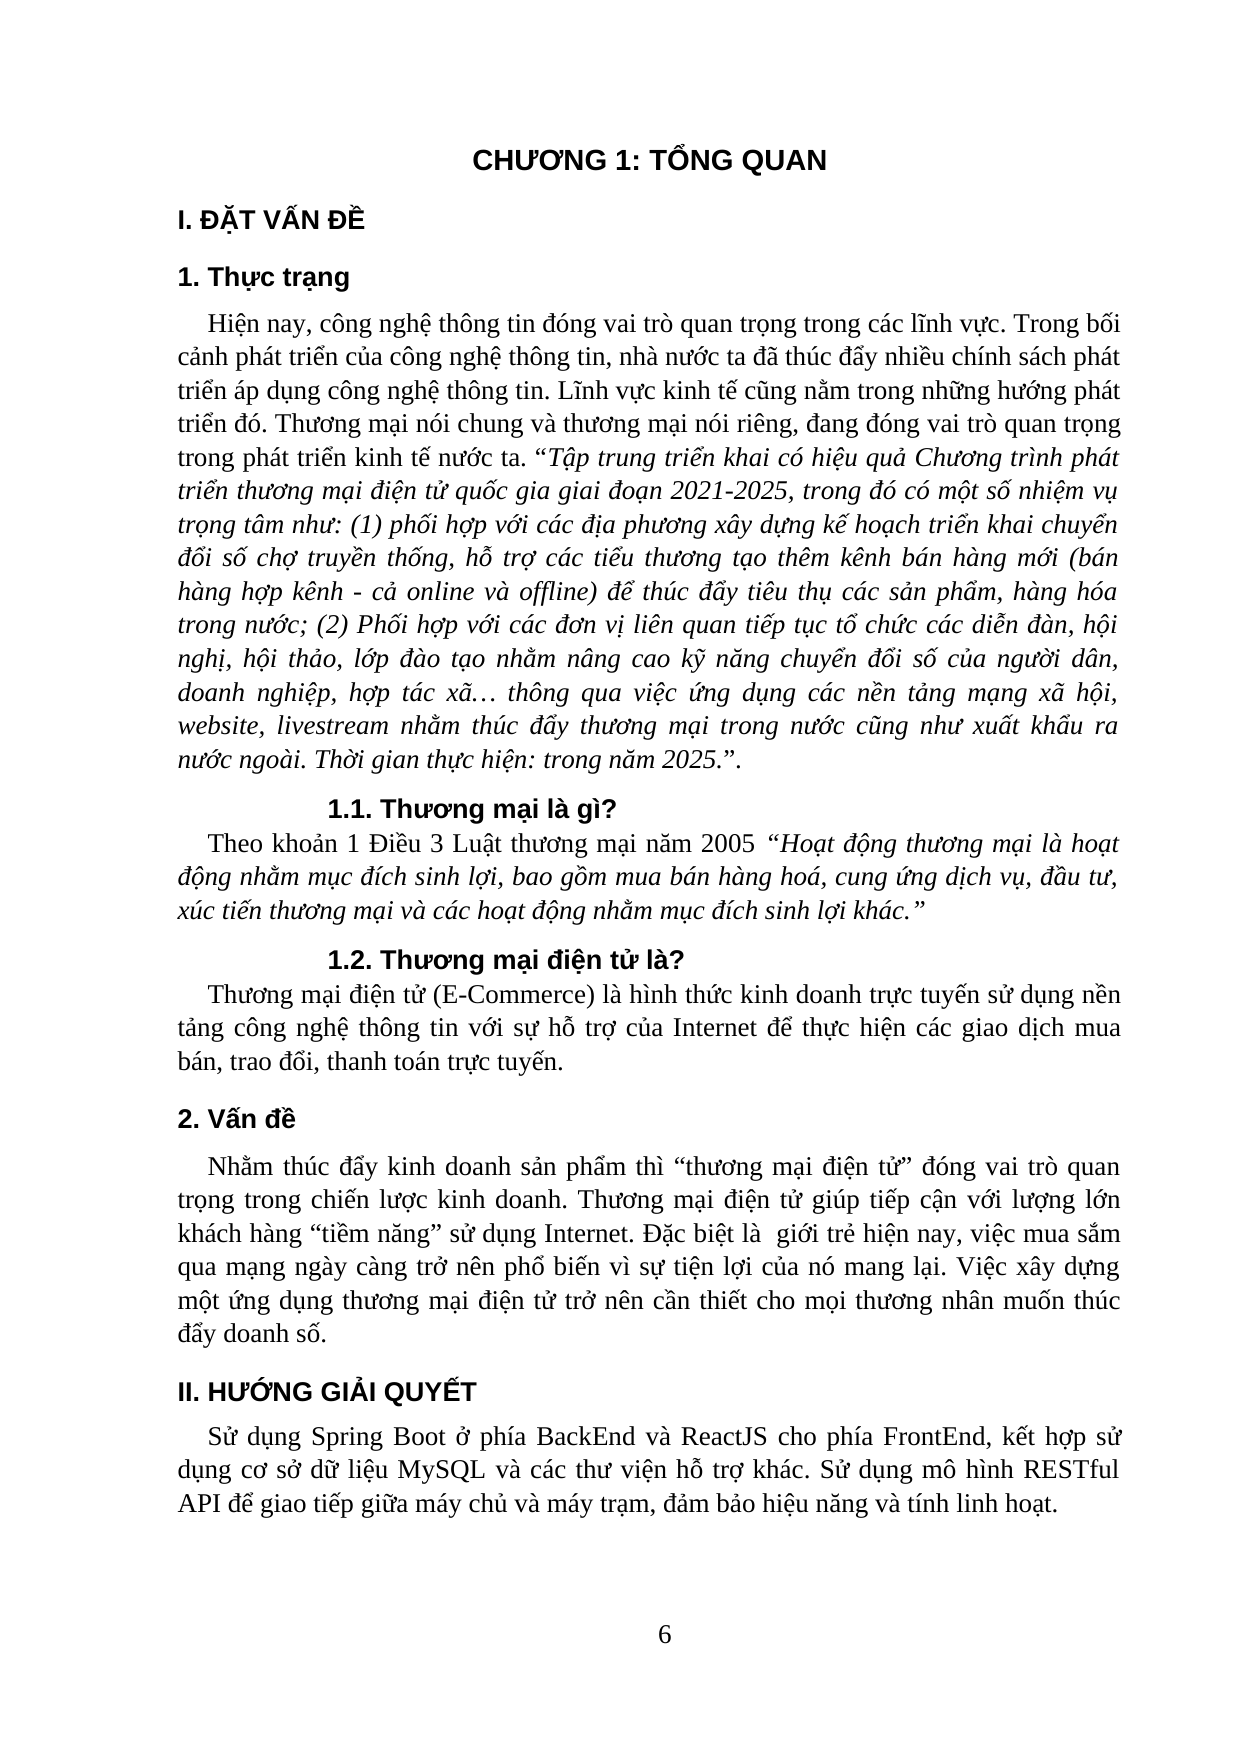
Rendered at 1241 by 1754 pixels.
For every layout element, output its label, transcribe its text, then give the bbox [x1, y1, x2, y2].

subtitle Hướng giải quyết [177, 1376, 1122, 1407]
subtitle Đặt Vấn đề [177, 204, 1122, 236]
subtitle Thương mại điện tử là? [297, 944, 1122, 975]
text Sử dụng Spring Boot ở phía BackEnd và ReactJS cho phía FrontEnd, kết hợp sử dụng cơ sở dữ liệu MySQL và các thư viện hỗ trợ khác. Sử dụng mô hình RESTful API để giao tiếp giữa máy chủ và máy trạm, đảm bảo hiệu năng và tính linh hoạt. [177, 1420, 1122, 1518]
text Nhằm thúc đẩy kinh doanh sản phẩm thì “thương mại điện tử” đóng vai trò quan trọng trong chiến lược kinh doanh. Thương mại điện tử giúp tiếp cận với lượng lớn khách hàng “tiềm năng” sử dụng Internet. Đặc biệt là giới trẻ hiện nay, việc mua sắm qua mạng ngày càng trở nên phổ biến vì sự tiện lợi của nó mang lại. Việc xây dựng một ứng dụng thương mại điện tử trở nên cần thiết cho mọi thương nhân muốn thúc đẩy doanh số. [177, 1150, 1122, 1348]
subtitle Thương mại là gì? [297, 793, 1122, 824]
subtitle Tổng quan [177, 143, 1122, 177]
text Hiện nay, công nghệ thông tin đóng vai trò quan trọng trong các lĩnh vực. Trong bối cảnh phát triển của công nghệ thông tin, nhà nước ta đã thúc đẩy nhiều chính sách phát triển áp dụng công nghệ thông tin. Lĩnh vực kinh tế cũng nằm trong những hướng phát triển đó. Thương mại nói chung và thương mại nói riêng, đang đóng vai trò quan trọng trong phát triển kinh tế nước ta. “Tập trung triển khai có hiệu quả Chương trình phát triển thương mại điện tử quốc gia giai đoạn 2021-2025, trong đó có một số nhiệm vụ trọng tâm như: (1) phối hợp với các địa phương xây dựng kế hoạch triển khai chuyển đổi số chợ truyền thống, hỗ trợ các tiểu thương tạo thêm kênh bán hàng mới (bán hàng hợp kênh - cả online và offline) để thúc đẩy tiêu thụ các sản phẩm, hàng hóa trong nước; (2) Phối hợp với các đơn vị liên quan tiếp tục tổ chức các diễn đàn, hội nghị, hội thảo, lớp đào tạo nhằm nâng cao kỹ năng chuyển đổi số của người dân, doanh nghiệp, hợp tác xã… thông qua việc ứng dụng các nền tảng mạng xã hội, website, livestream nhằm thúc đẩy thương mại trong nước cũng như xuất khẩu ra nước ngoài. Thời gian thực hiện: trong năm 2025.”. [177, 307, 1122, 774]
text Thương mại điện tử (E-Commerce) là hình thức kinh doanh trực tuyến sử dụng nền tảng công nghệ thông tin với sự hỗ trợ của Internet để thực hiện các giao dịch mua bán, trao đổi, thanh toán trực tuyến. [177, 978, 1122, 1076]
subtitle Thực trạng [177, 261, 1122, 292]
text Theo khoản 1 Điều 3 Luật thương mại năm 2005 “Hoạt động thương mại là hoạt động nhằm mục đích sinh lợi, bao gồm mua bán hàng hoá, cung ứng dịch vụ, đầu tư, xúc tiến thương mại và các hoạt động nhằm mục đích sinh lợi khác.” [177, 827, 1122, 925]
subtitle Vấn đề [177, 1103, 1122, 1135]
